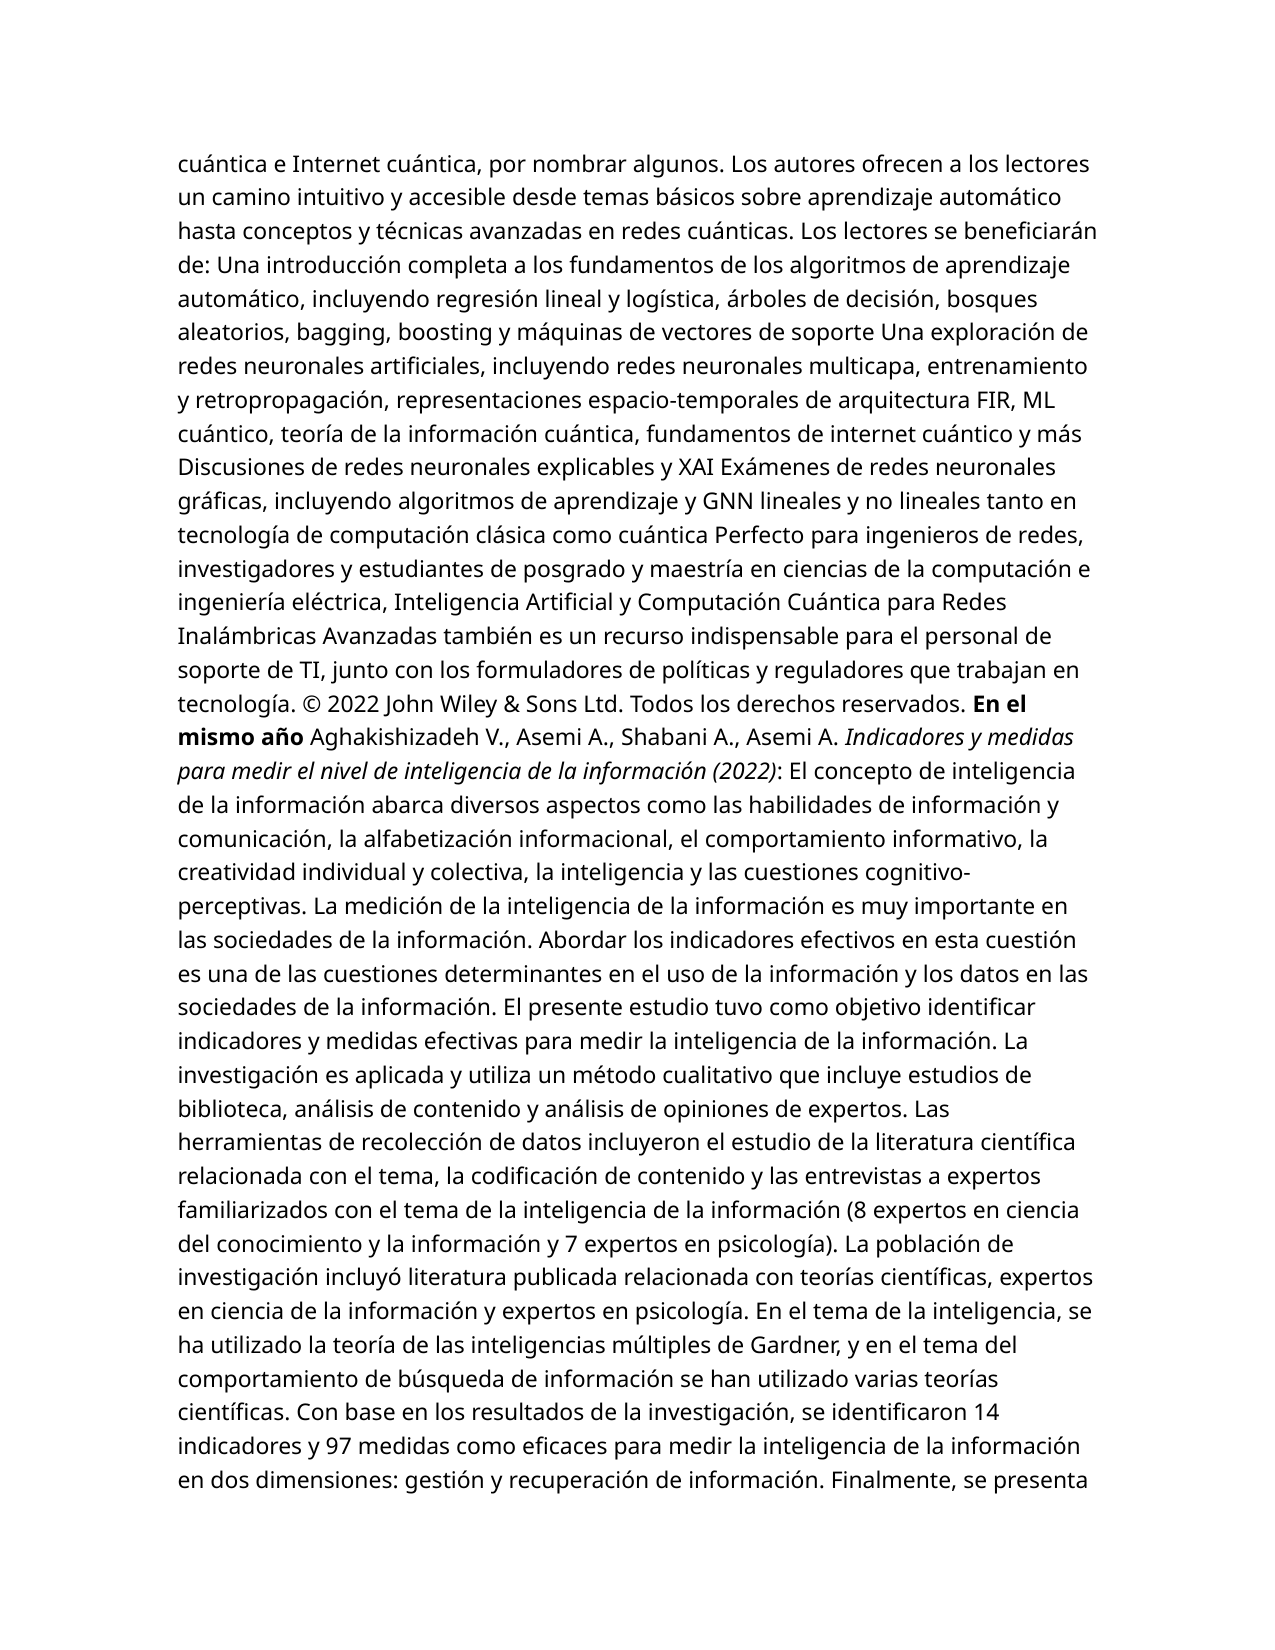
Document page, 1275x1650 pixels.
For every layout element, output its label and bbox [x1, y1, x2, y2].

text [177, 148, 1098, 1495]
